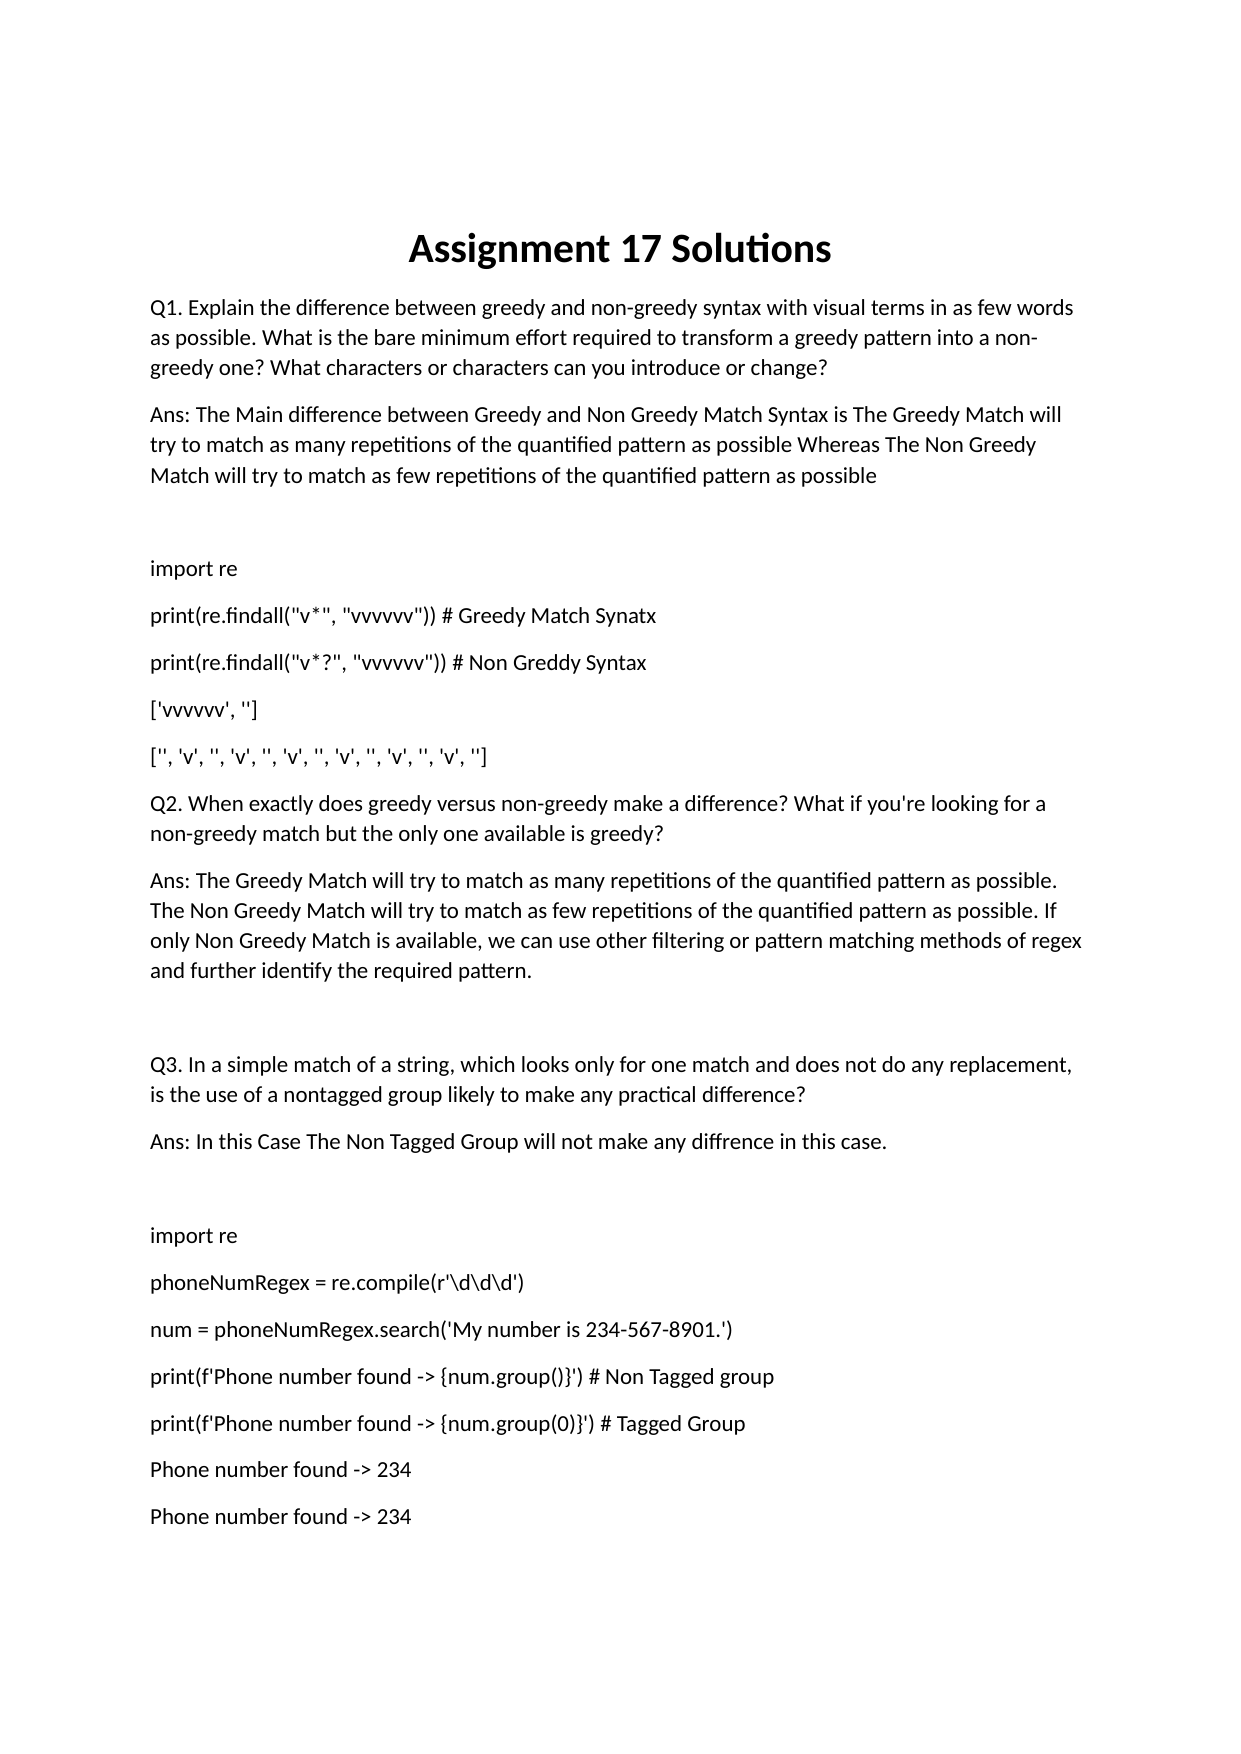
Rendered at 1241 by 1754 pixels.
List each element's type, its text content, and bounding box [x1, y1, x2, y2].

text print(re.findall("v*", "vvvvvv")) # Greedy Match Synatx [150, 601, 1090, 629]
text print(f'Phone number found -> {num.group()}') # Non Tagged group [150, 1362, 1090, 1390]
text ['vvvvvv', ''] [150, 695, 1090, 723]
text Q1. Explain the difference between greedy and non-greedy syntax with visual terms in as few words as possible. What is the bare minimum effort required to transform a greedy pattern into a non-greedy one? What characters or characters can you introduce or change? [150, 293, 1090, 382]
text Ans: The Main difference between Greedy and Non Greedy Match Syntax is The Greedy Match will try to match as many repetitions of the quantified pattern as possible Whereas The Non Greedy Match will try to match as few repetitions of the quantified pattern as possible [150, 400, 1090, 489]
text print(re.findall("v*?", "vvvvvv")) # Non Greddy Syntax [150, 648, 1090, 676]
text import re [150, 554, 1090, 583]
text Q3. In a simple match of a string, which looks only for one match and does not do any replacement, is the use of a nontagged group likely to make any practical difference? [150, 1050, 1090, 1109]
text ['', 'v', '', 'v', '', 'v', '', 'v', '', 'v', '', 'v', ''] [150, 742, 1090, 770]
text import re [150, 1221, 1090, 1249]
text Assignment 17 Solutions [150, 222, 1090, 272]
text num = phoneNumRegex.search('My number is 234-567-8901.') [150, 1315, 1090, 1343]
text Phone number found -> 234 [150, 1502, 1090, 1531]
text Ans: The Greedy Match will try to match as many repetitions of the quantified pattern as possible. The Non Greedy Match will try to match as few repetitions of the quantified pattern as possible. If only Non Greedy Match is available, we can use other filtering or pattern matching methods of regex and further identify the required pattern. [150, 866, 1090, 985]
text Q2. When exactly does greedy versus non-greedy make a difference? What if you're looking for a non-greedy match but the only one available is greedy? [150, 789, 1090, 847]
text Ans: In this Case The Non Tagged Group will not make any diffrence in this case. [150, 1127, 1090, 1156]
text phoneNumRegex = re.compile(r'\d\d\d') [150, 1268, 1090, 1296]
text Phone number found -> 234 [150, 1456, 1090, 1484]
text print(f'Phone number found -> {num.group(0)}') # Tagged Group [150, 1409, 1090, 1437]
